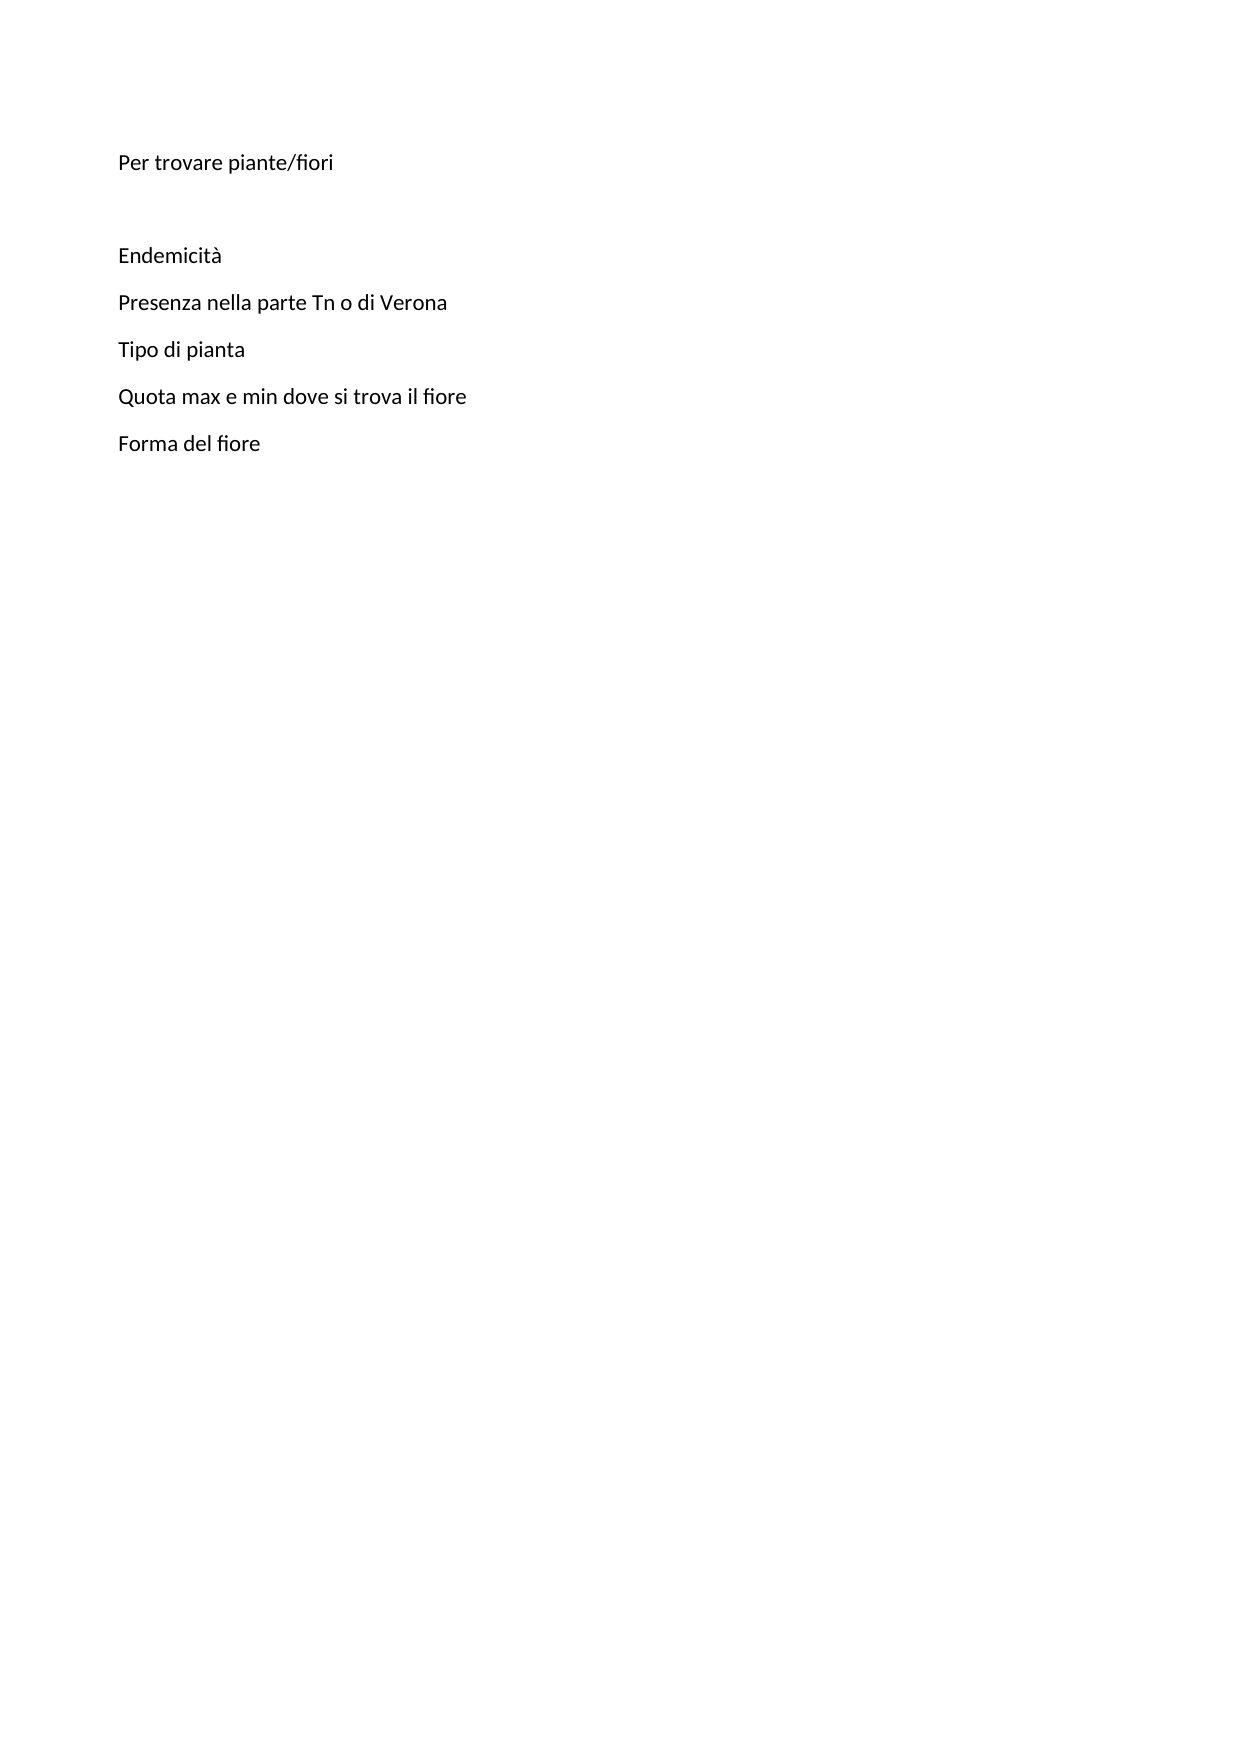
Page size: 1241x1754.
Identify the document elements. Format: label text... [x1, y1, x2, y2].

text Per trovare piante/fiori [118, 148, 1122, 176]
text Quota max e min dove si trova il fiore [118, 382, 1122, 410]
text Forma del fiore [118, 429, 1122, 457]
text Presenza nella parte Tn o di Verona [118, 288, 1122, 316]
text Endemicità [118, 241, 1122, 269]
text Tipo di pianta [118, 335, 1122, 363]
